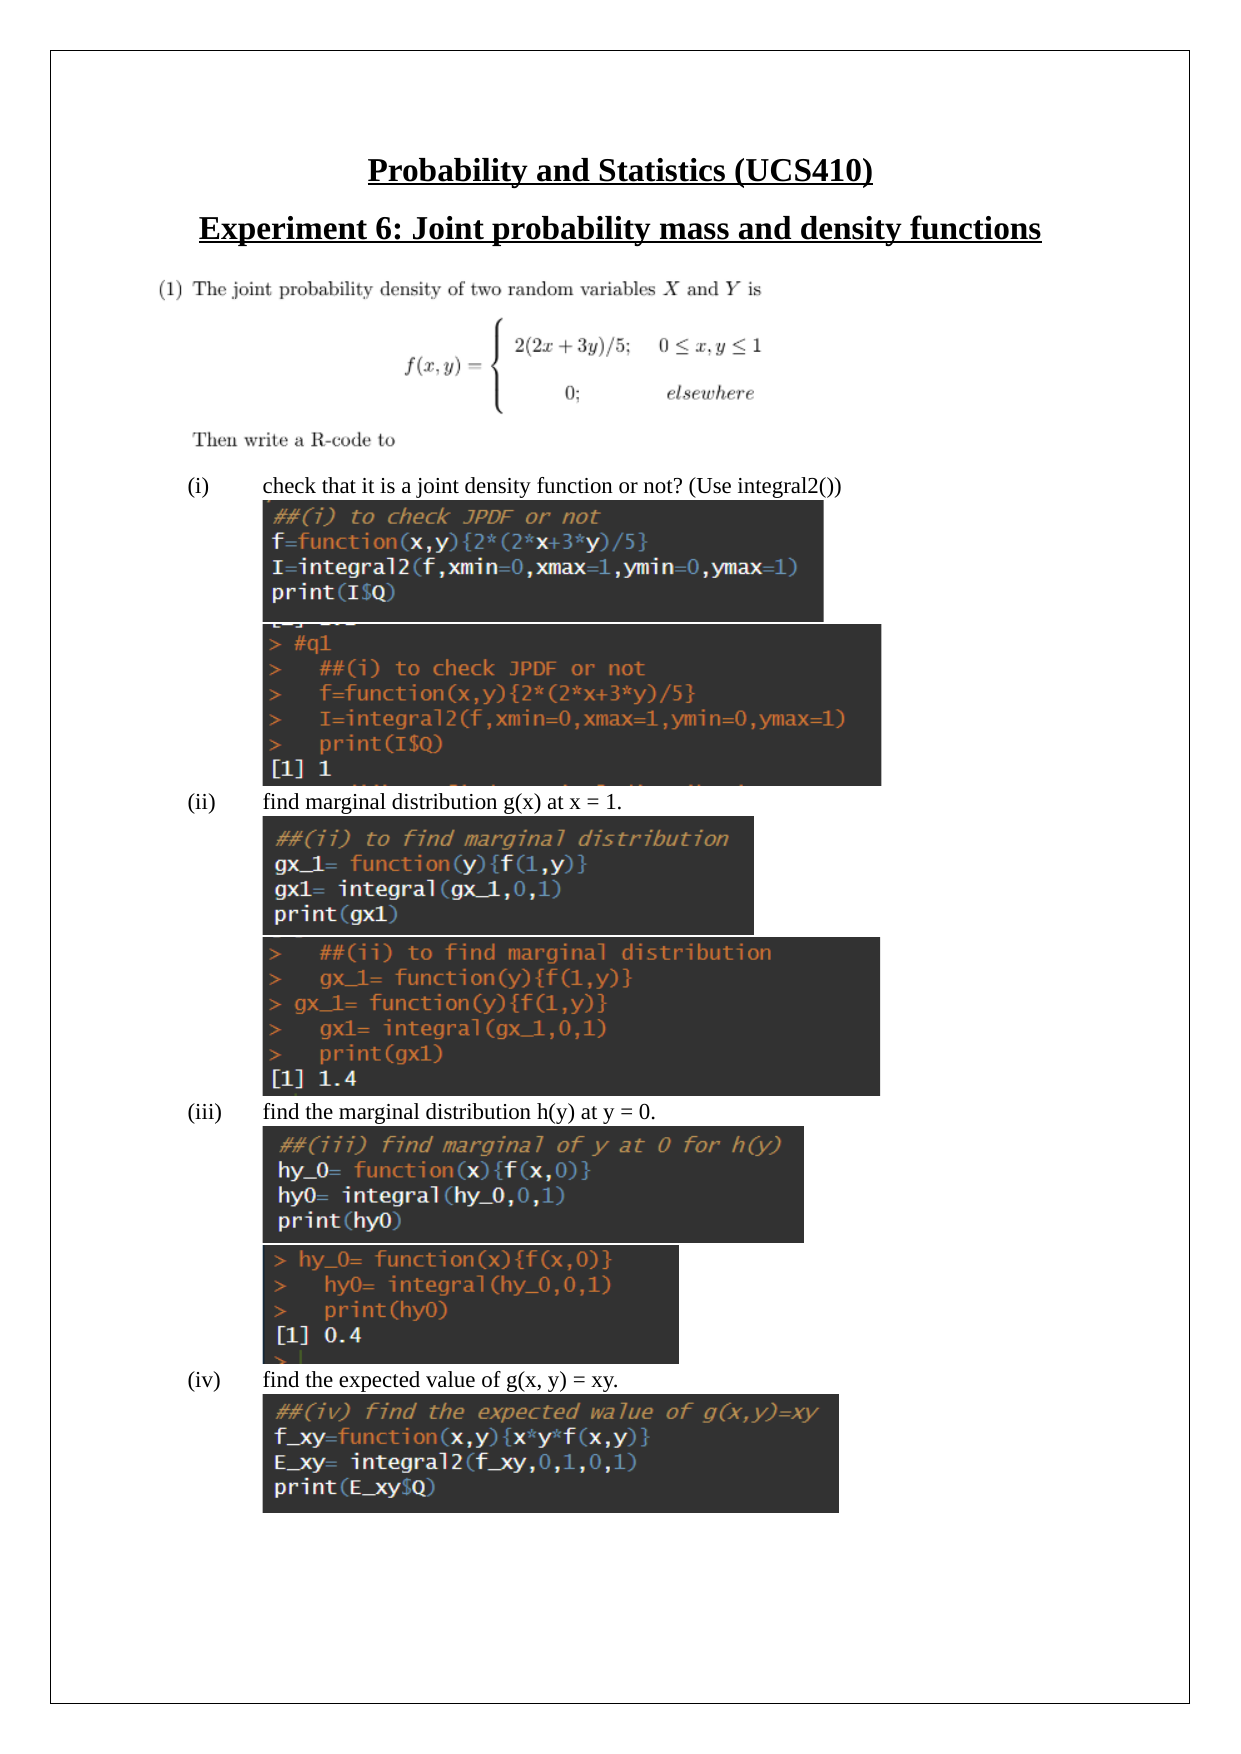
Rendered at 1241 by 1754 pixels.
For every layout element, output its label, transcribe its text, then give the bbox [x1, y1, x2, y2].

picture [262, 937, 880, 1096]
picture [262, 624, 882, 786]
text Experiment 6: Joint probability mass and density functions [150, 208, 1090, 246]
list find the expected value of g(x, y) = xy. [187, 1366, 1090, 1392]
picture [262, 1245, 679, 1364]
text Probability and Statistics (UCS410) [150, 150, 1090, 188]
picture [150, 266, 844, 454]
picture [262, 1126, 804, 1243]
list find the marginal distribution h(y) at y = 0. [187, 1098, 1090, 1124]
list find marginal distribution g(x) at x = 1. [187, 788, 1090, 814]
picture [262, 500, 824, 622]
picture [262, 1394, 839, 1513]
picture [262, 816, 754, 935]
list check that it is a joint density function or not? (Use integral2()) [187, 472, 1090, 499]
